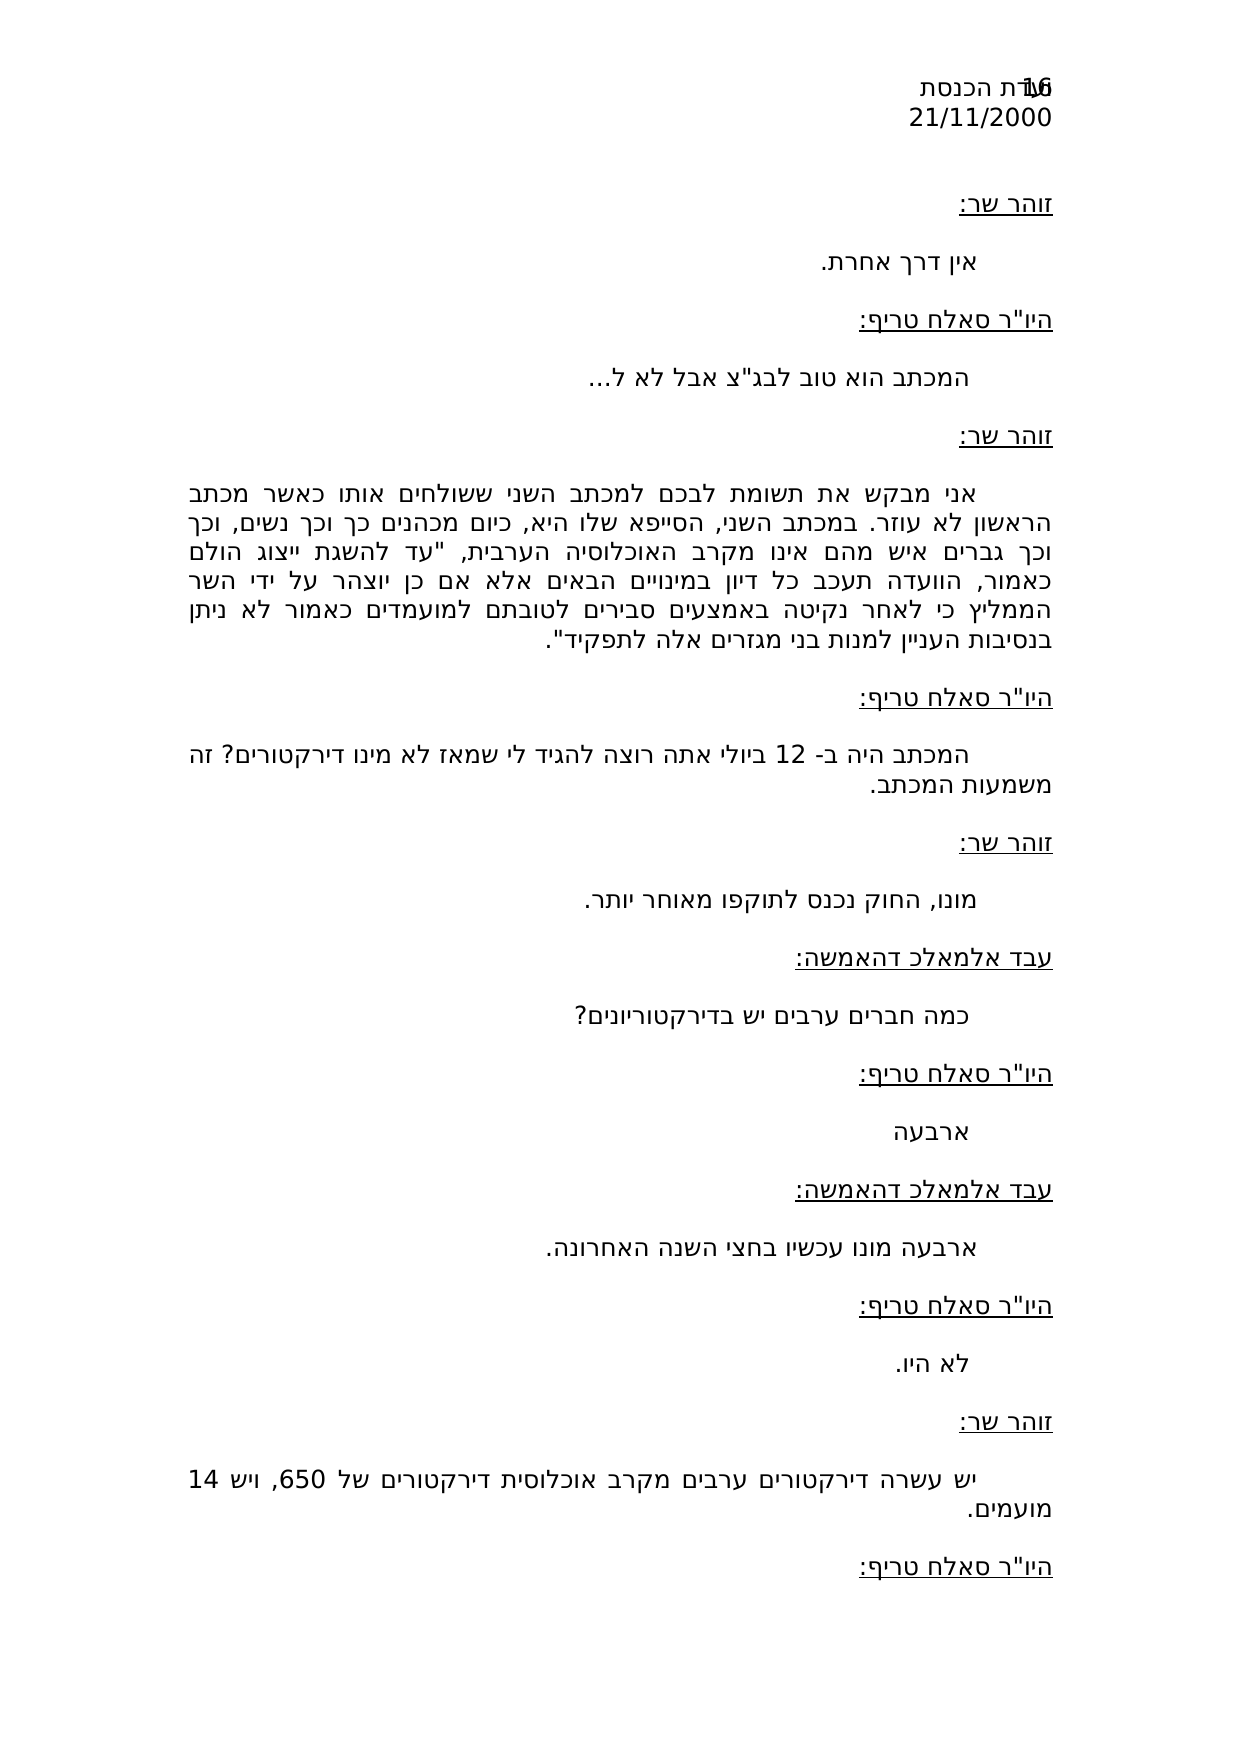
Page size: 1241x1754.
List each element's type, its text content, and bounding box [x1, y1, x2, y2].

text היו"ר סאלח טריף: [187, 1059, 1053, 1088]
text אין דרך אחרת. [187, 247, 1053, 276]
text יש עשרה דירקטורים ערבים מקרב אוכלוסית דירקטורים של 650, ויש 14 מועמים. [187, 1465, 1053, 1523]
text ארבעה [187, 1117, 1053, 1146]
text עבד אלמאלכ דהאמשה: [187, 1175, 1053, 1204]
text המכתב היה ב- 12 ביולי אתה רוצה להגיד לי שמאז לא מינו דירקטורים? זה משמעות המכתב. [187, 741, 1053, 799]
text היו"ר סאלח טריף: [187, 305, 1053, 334]
text היו"ר סאלח טריף: [187, 1291, 1053, 1320]
text המכתב הוא טוב לבג"צ אבל לא ל... [187, 363, 1053, 392]
text זוהר שר: [187, 1407, 1053, 1436]
text זוהר שר: [187, 828, 1053, 857]
text ארבעה מונו עכשיו בחצי השנה האחרונה. [187, 1233, 1053, 1262]
text אני מבקש את תשומת לבכם למכתב השני ששולחים אותו כאשר מכתב הראשון לא עוזר. במכתב השני, הסייפא שלו היא, כיום מכהנים כך וכך נשים, וכך וכך גברים איש מהם אינו מקרב האוכלוסיה הערבית, "עד להשגת ייצוג הולם כאמור, הוועדה תעכב כל דיון במינויים הבאים אלא אם כן יוצהר על ידי השר הממליץ כי לאחר נקיטה באמצעים סבירים לטובתם למועמדים כאמור לא ניתן בנסיבות העניין למנות בני מגזרים אלה לתפקיד". [187, 479, 1053, 654]
text לא היו. [187, 1349, 1053, 1378]
text זוהר שר: [187, 421, 1053, 450]
text מונו, החוק נכנס לתוקפו מאוחר יותר. [187, 886, 1053, 915]
text עבד אלמאלכ דהאמשה: [187, 943, 1053, 973]
text היו"ר סאלח טריף: [187, 1552, 1053, 1581]
text כמה חברים ערבים יש בדירקטוריונים? [187, 1001, 1053, 1031]
text היו"ר סאלח טריף: [187, 683, 1053, 712]
text זוהר שר: [187, 189, 1053, 218]
